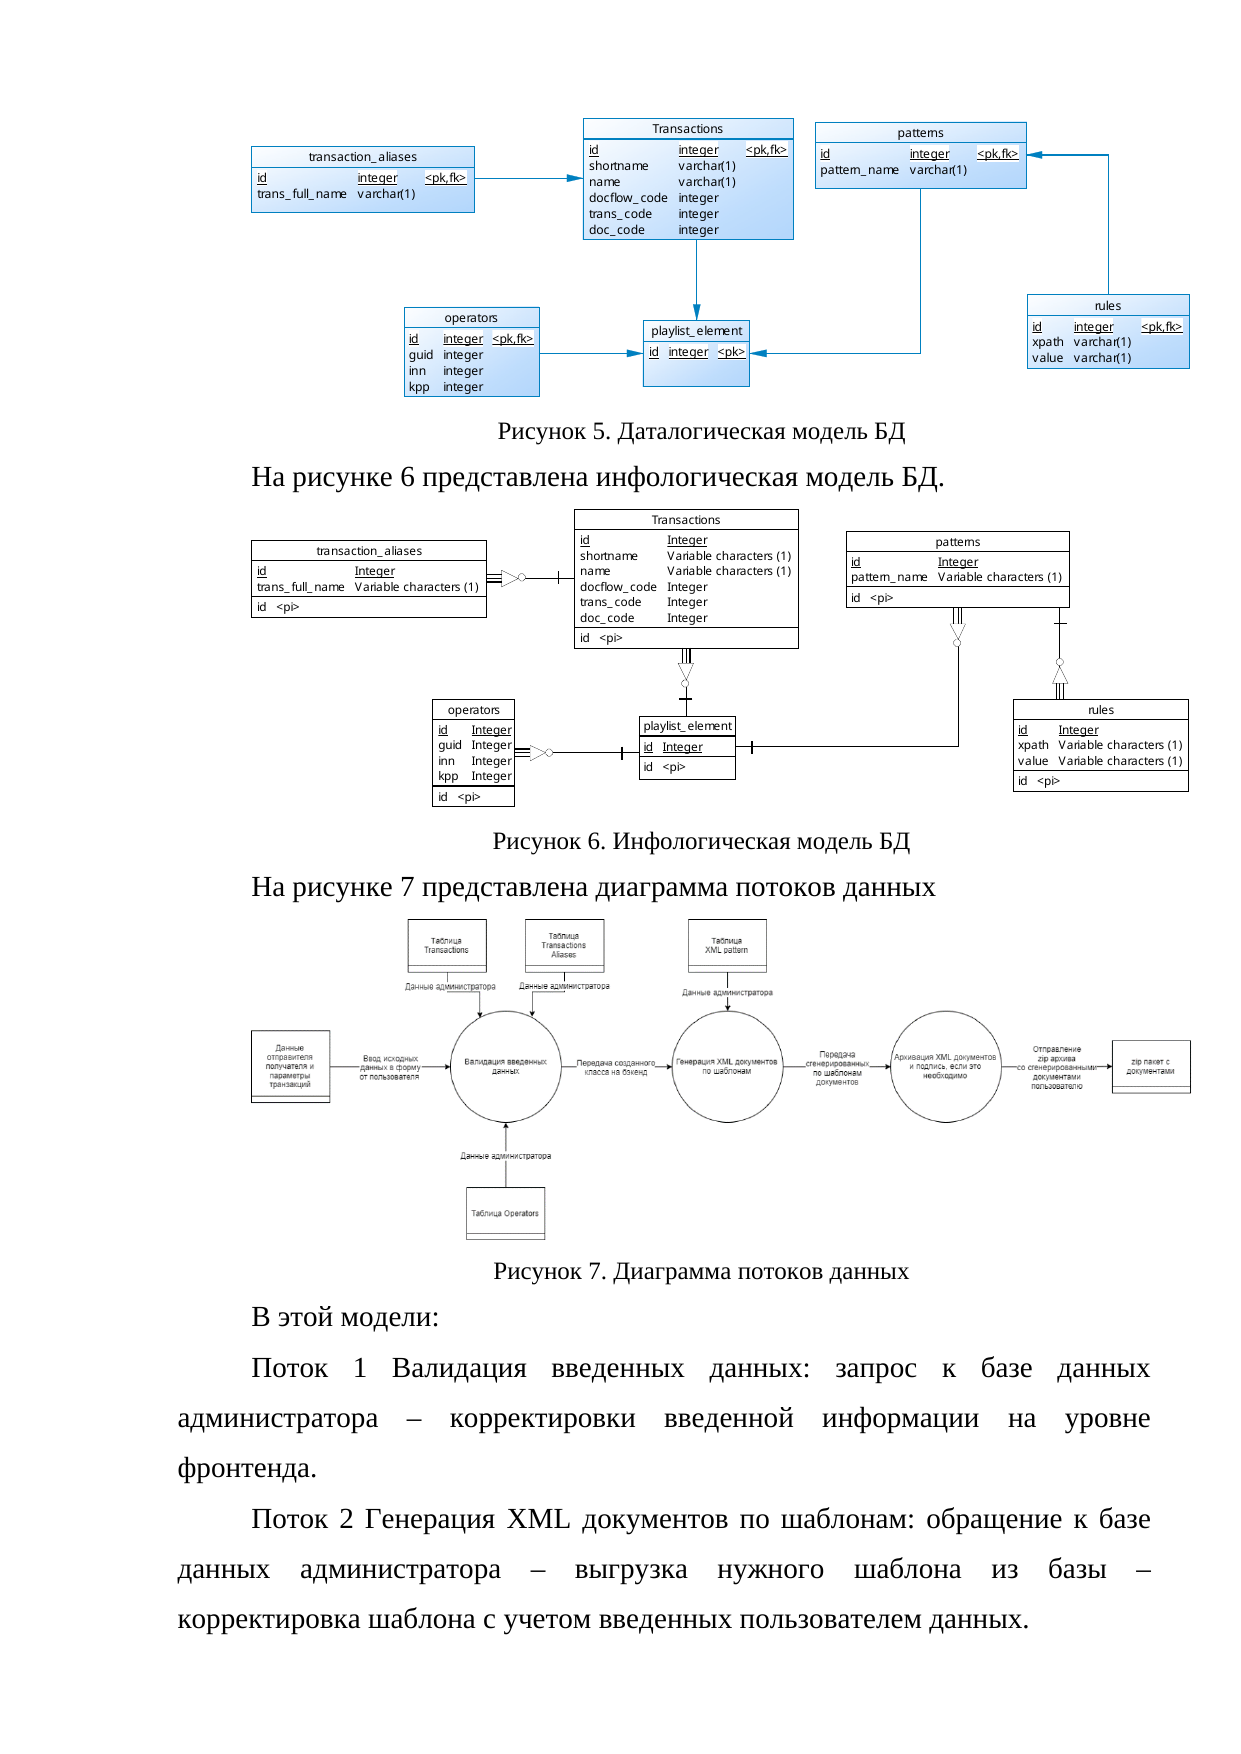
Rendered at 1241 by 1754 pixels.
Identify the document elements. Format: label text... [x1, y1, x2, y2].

text На рисунке 7 представлена диаграмма потоков данных [177, 869, 1152, 902]
text Рисунок 7. Диаграмма потоков данных [177, 1256, 1152, 1285]
text На рисунке 6 представлена инфологическая модель БД. [177, 459, 1152, 493]
picture [251, 919, 1192, 1240]
text Поток 1 Валидация введенных данных: запрос к базе данных администратора – корректировки введенной информации на уровне фронтенда. [177, 1350, 1152, 1484]
text В этой модели: [177, 1299, 1152, 1333]
text Поток 2 Генерация XML документов по шаблонам: обращение к базе данных администратора – выгрузка нужного шаблона из базы – корректировка шаблона с учетом введенных пользователем данных. [177, 1501, 1152, 1635]
text Рисунок 5. Даталогическая модель БД [177, 416, 1152, 445]
text Рисунок 6. Инфологическая модель БД [177, 826, 1152, 854]
